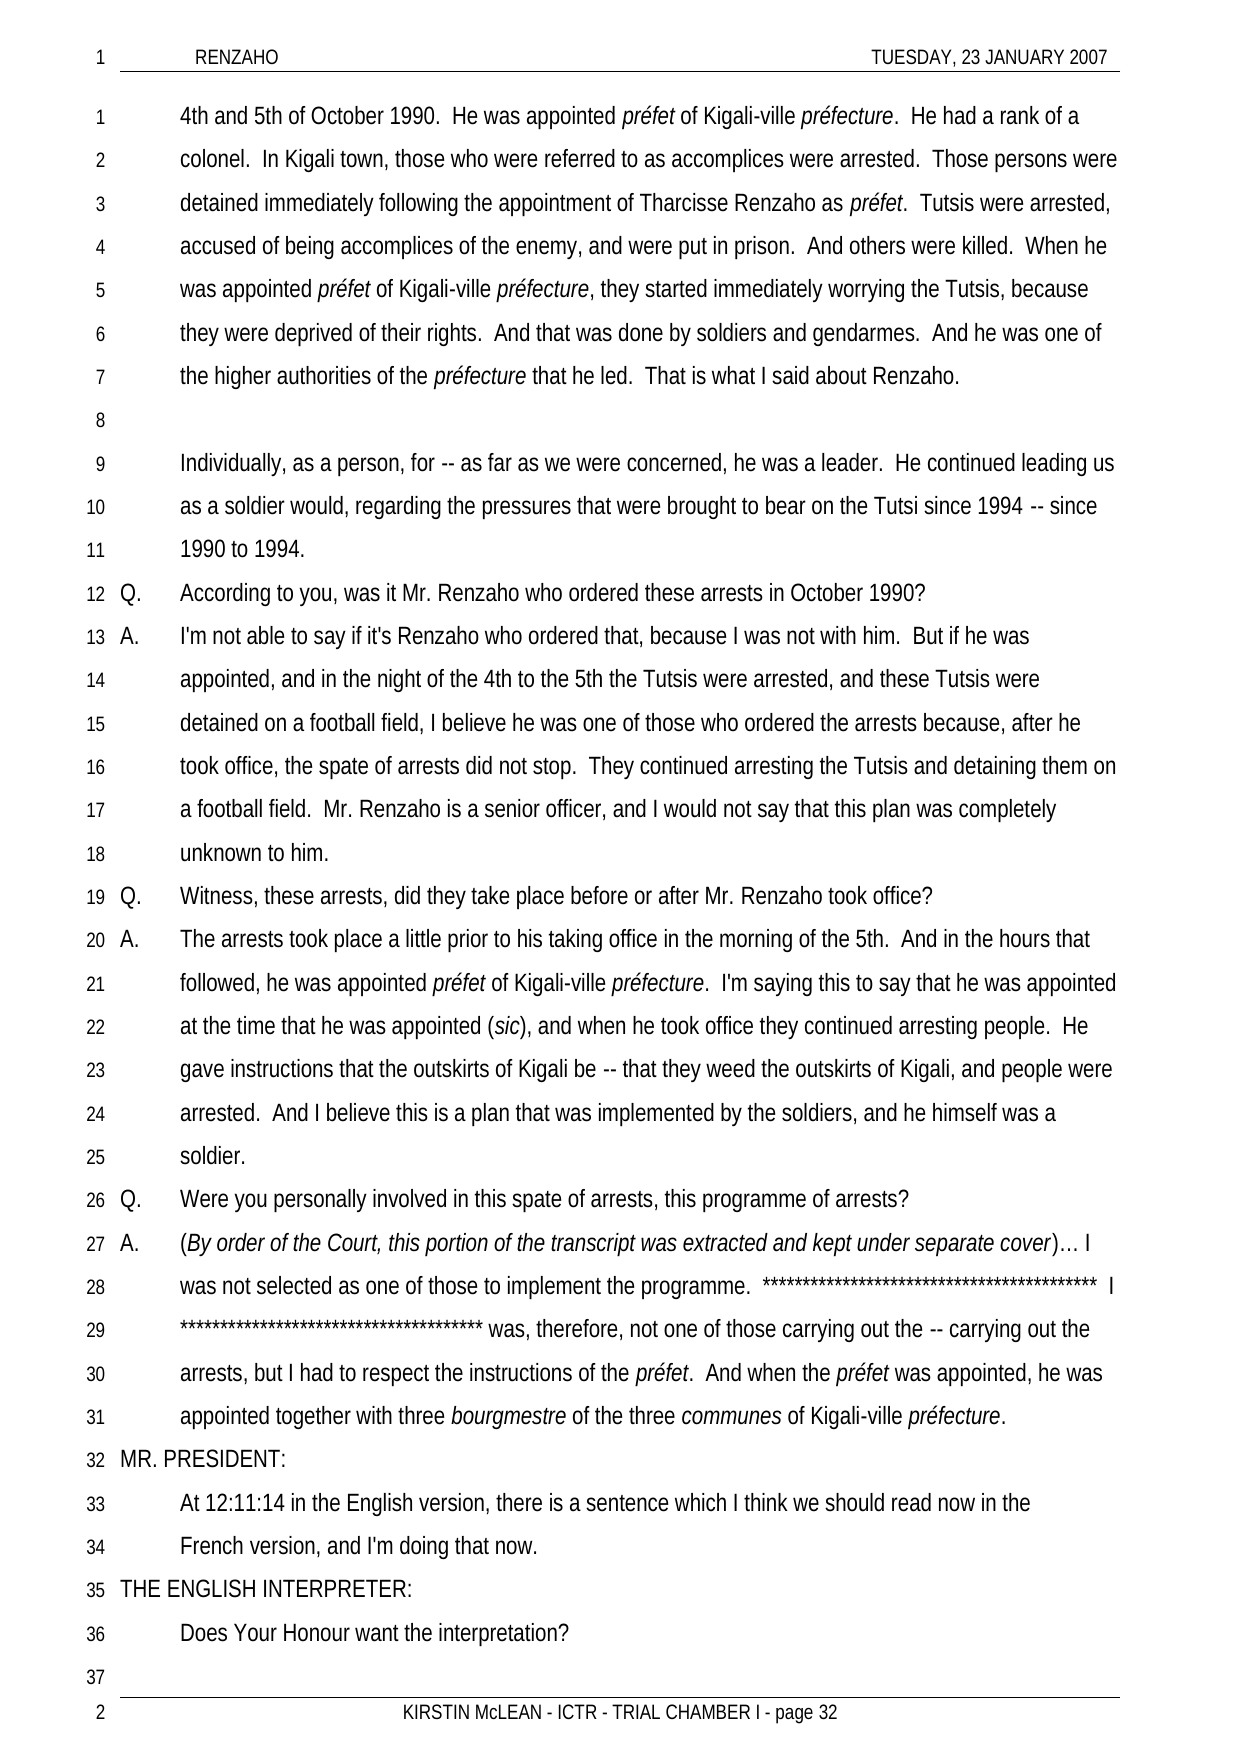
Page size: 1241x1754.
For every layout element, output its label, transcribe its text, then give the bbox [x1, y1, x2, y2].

text Q. Witness, these arrests, did they take place before or after Mr. Renzaho took office? [120, 870, 1120, 913]
text MR. PRESIDENT: [120, 1433, 1120, 1477]
text A. (By order of the Court, this portion of the transcript was extracted and kept under separate cover)… I was not selected as one of those to implement the programme. ****************************************** I ************************************** was, therefore, not one of those carrying out the -- carrying out the arrests, but I had to respect the instructions of the préfet. And when the préfet was appointed, he was appointed together with three bourgmestre of the three communes of Kigali-ville préfecture. [120, 1217, 1120, 1433]
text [120, 90, 1120, 393]
text At 12:11:14 in the English version, there is a sentence which I think we should read now in the French version, and I'm doing that now. [180, 1477, 1120, 1563]
text THE ENGLISH INTERPRETER: [120, 1563, 1120, 1607]
text Individually, as a person, for -- as far as we were concerned, he was a leader. He continued leading us as a soldier would, regarding the pressures that were brought to bear on the Tutsi since 1994 -- since 1990 to 1994. [180, 437, 1120, 567]
text Does Your Honour want the interpretation? [180, 1607, 1120, 1650]
text A. I'm not able to say if it's Renzaho who ordered that, because I was not with him. But if he was appointed, and in the night of the 4th to the 5th the Tutsis were arrested, and these Tutsis were detained on a football field, I believe he was one of those who ordered the arrests because, after he took office, the spate of arrests did not stop. They continued arresting the Tutsis and detaining them on a football field. Mr. Renzaho is a senior officer, and I would not say that this plan was completely unknown to him. [120, 610, 1120, 870]
text Q. According to you, was it Mr. Renzaho who ordered these arrests in October 1990? [120, 567, 1120, 610]
text Q. Were you personally involved in this spate of arrests, this programme of arrests? [120, 1173, 1120, 1217]
text A. The arrests took place a little prior to his taking office in the morning of the 5th. And in the hours that followed, he was appointed préfet of Kigali-ville préfecture. I'm saying this to say that he was appointed at the time that he was appointed (sic), and when he took office they continued arresting people. He gave instructions that the outskirts of Kigali be -- that they weed the outskirts of Kigali, and people were arrested. And I believe this is a plan that was implemented by the soldiers, and he himself was a soldier. [120, 913, 1120, 1173]
